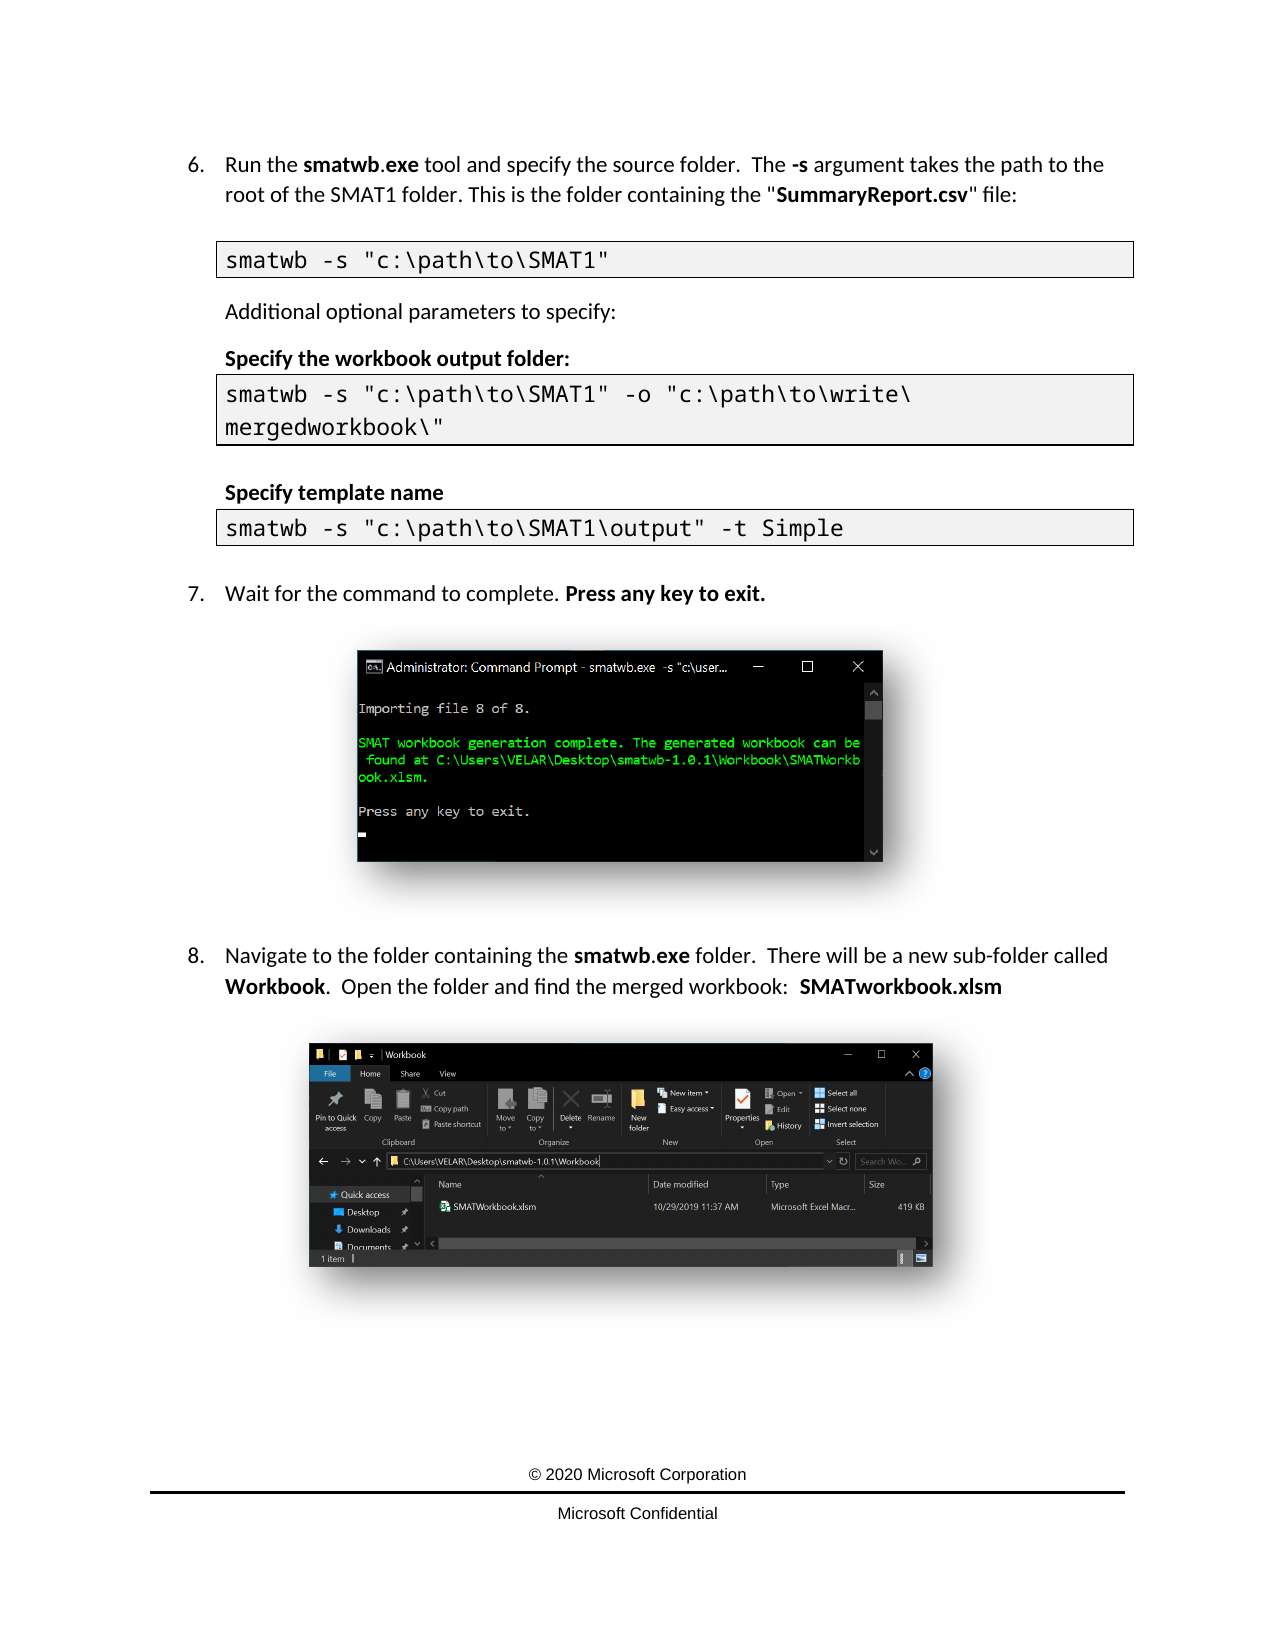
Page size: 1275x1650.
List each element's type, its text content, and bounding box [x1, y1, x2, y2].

list smatwb -s "c:\path\to\SMAT1" [217, 242, 1133, 277]
list Wait for the command to complete. Press any key to exit. [187, 579, 1125, 607]
list smatwb -s "c:\path\to\SMAT1\output" -t Simple [217, 510, 1133, 545]
text Additional optional parameters to specify: [150, 297, 1125, 325]
list Navigate to the folder containing the smatwb.exe folder. There will be a new sub-folder called Workbook. Open the folder and find the merged workbook: SMATworkbook.xlsm [187, 942, 1125, 1000]
list Specify the workbook output folder: [225, 344, 1125, 372]
picture [357, 650, 883, 862]
list Run the smatwb.exe tool and specify the source folder. The -s argument takes the path to the root of the SMAT1 folder. This is the folder containing the "SummaryReport.csv" file: [187, 150, 1125, 208]
list smatwb -s "c:\path\to\SMAT1" -o "c:\path\to\write\mergedworkbook\" [217, 375, 1133, 444]
picture [309, 1043, 933, 1267]
list Specify template name [225, 478, 1125, 506]
